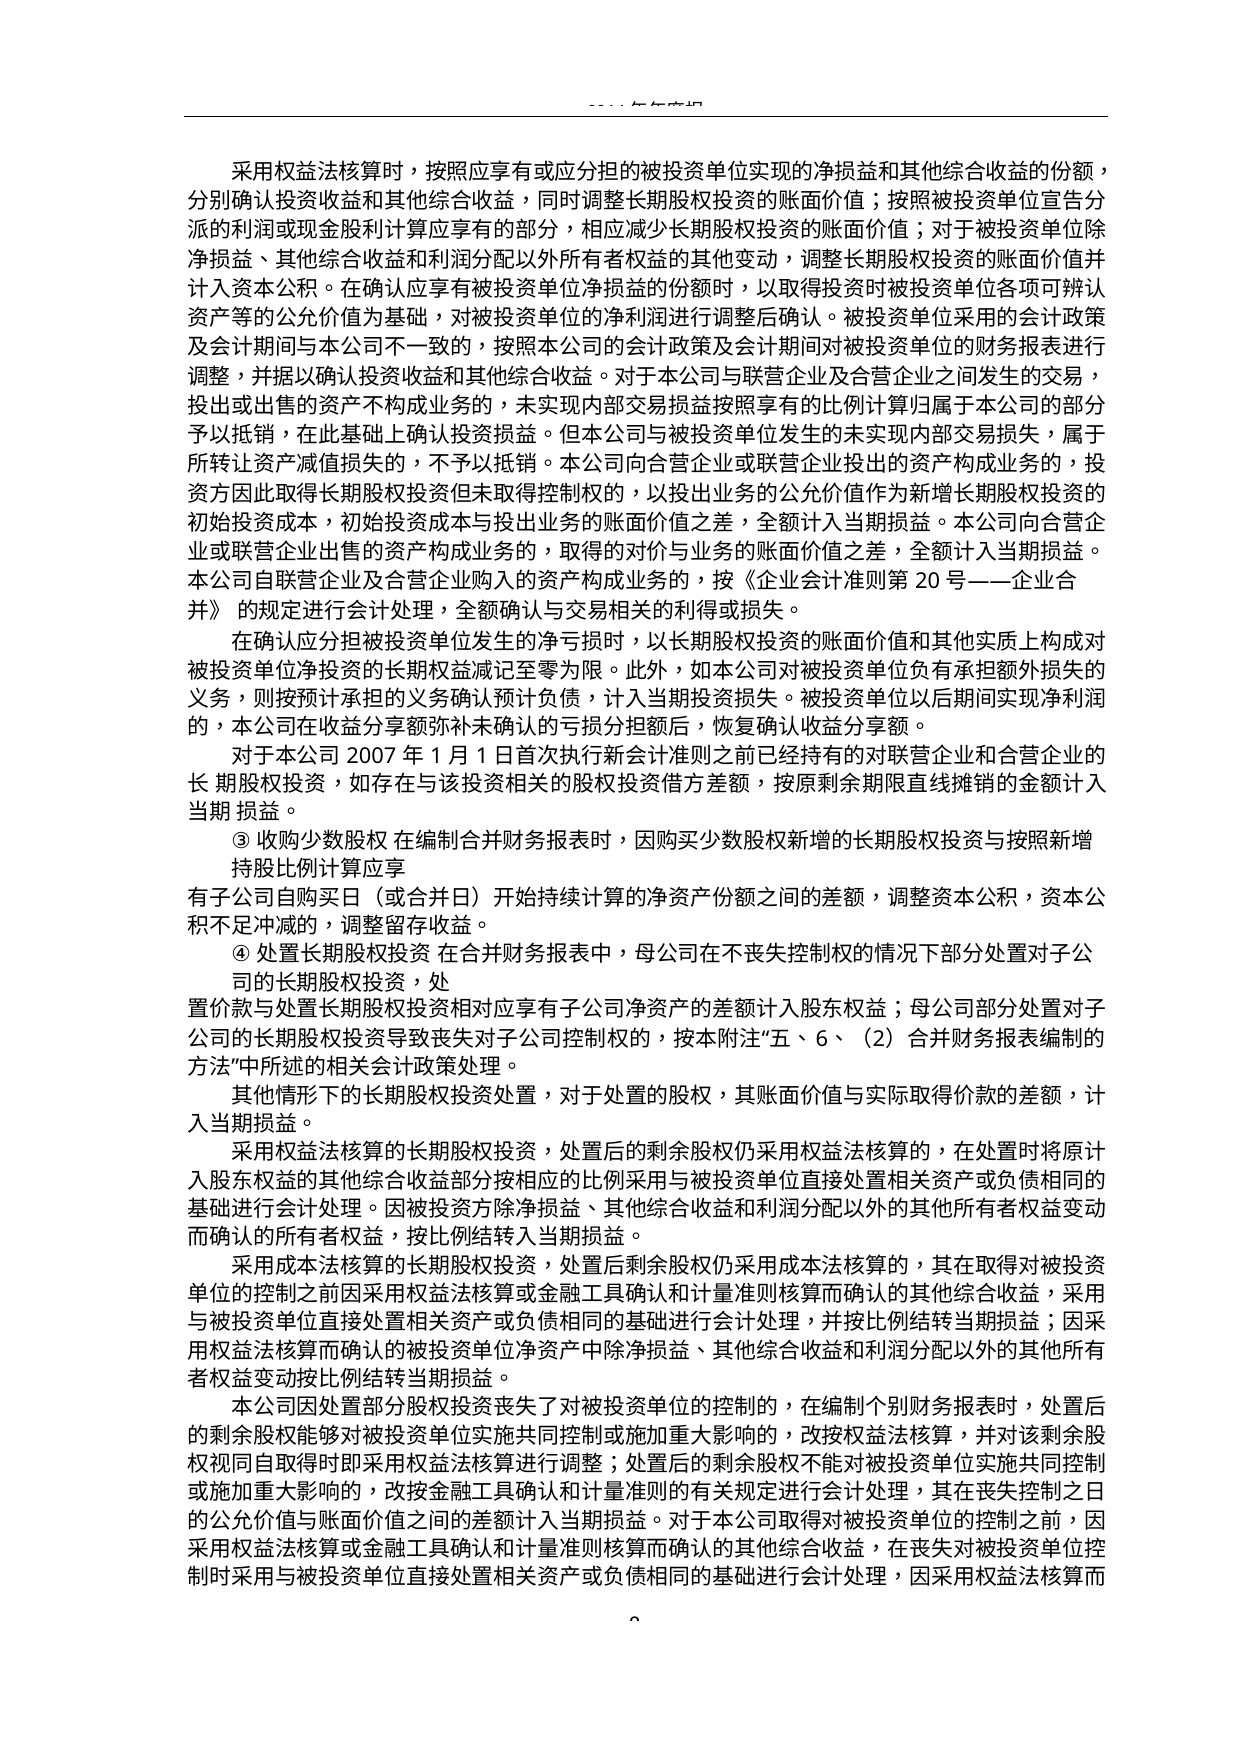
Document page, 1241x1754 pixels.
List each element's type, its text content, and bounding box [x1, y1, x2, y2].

text 采用权益法核算的长期股权投资，处置后的剩余股权仍采用权益法核算的，在处置时将原计 入股东权益的其他综合收益部分按相应的比例采用与被投资单位直接处置相关资产或负债相同的 基础进行会计处理。因被投资方除净损益、其他综合收益和利润分配以外的其他所有者权益变动 而确认的所有者权益，按比例结转入当期损益。 [187, 1137, 1106, 1251]
text ③ 收购少数股权 在编制合并财务报表时，因购买少数股权新增的长期股权投资与按照新增持股比例计算应享 [231, 826, 1108, 882]
text 或施加重大影响的，改按金融工具确认和计量准则的有关规定进行会计处理，其在丧失控制之日 的公允价值与账面价值之间的差额计入当期损益。对于本公司取得对被投资单位的控制之前，因 采用权益法核算或金融工具确认和计量准则核算而确认的其他综合收益，在丧失对被投资单位控 制时采用与被投资单位直接处置相关资产或负债相同的基础进行会计处理，因采用权益法核算而 [187, 1477, 1106, 1591]
text 采用权益法核算时，按照应享有或应分担的被投资单位实现的净损益和其他综合收益的份额， 分别确认投资收益和其他综合收益，同时调整长期股权投资的账面价值；按照被投资单位宣告分 派的利润或现金股利计算应享有的部分，相应减少长期股权投资的账面价值；对于被投资单位除 净损益、其他综合收益和利润分配以外所有者权益的其他变动，调整长期股权投资的账面价值并 计入资本公积。在确认应享有被投资单位净损益的份额时，以取得投资时被投资单位各项可辨认 资产等的公允价值为基础，对被投资单位的净利润进行调整后确认。被投资单位采用的会计政策 及会计期间与本公司不一致的，按照本公司的会计政策及会计期间对被投资单位的财务报表进行 调整，并据以确认投资收益和其他综合收益。对于本公司与联营企业及合营企业之间发生的交易， 投出或出售的资产不构成业务的，未实现内部交易损益按照享有的比例计算归属于本公司的部分 予以抵销，在此基础上确认投资损益。但本公司与被投资单位发生的未实现内部交易损失，属于 所转让资产减值损失的，不予以抵销。本公司向合营企业或联营企业投出的资产构成业务的，投 资方因此取得长期股权投资但未取得控制权的，以投出业务的公允价值作为新增长期股权投资的 初始投资成本，初始投资成本与投出业务的账面价值之差，全额计入当期损益。本公司向合营企 业或联营企业出售的资产构成业务的，取得的对价与业务的账面价值之差，全额计入当期损益。 本公司自联营企业及合营企业购入的资产构成业务的，按《企业会计准则第 20 号——企业合并》 的规定进行会计处理，全额确认与交易相关的利得或损失。 [187, 156, 1120, 624]
text 公司的长期股权投资导致丧失对子公司控制权的，按本附注“五、6、（2）合并财务报表编制的 方法”中所述的相关会计政策处理。 [187, 1024, 1106, 1081]
text ④ 处置长期股权投资 在合并财务报表中，母公司在不丧失控制权的情况下部分处置对子公司的长期股权投资，处 [231, 939, 1108, 996]
text 在确认应分担被投资单位发生的净亏损时，以长期股权投资的账面价值和其他实质上构成对 被投资单位净投资的长期权益减记至零为限。此外，如本公司对被投资单位负有承担额外损失的 义务，则按预计承担的义务确认预计负债，计入当期投资损失。被投资单位以后期间实现净利润 的，本公司在收益分享额弥补未确认的亏损分担额后，恢复确认收益分享额。 [187, 627, 1106, 741]
text 其他情形下的长期股权投资处置，对于处置的股权，其账面价值与实际取得价款的差额，计 入当期损益。 [187, 1081, 1106, 1137]
text 本公司因处置部分股权投资丧失了对被投资单位的控制的，在编制个别财务报表时，处置后 的剩余股权能够对被投资单位实施共同控制或施加重大影响的，改按权益法核算，并对该剩余股 权视同自取得时即采用权益法核算进行调整；处置后的剩余股权不能对被投资单位实施共同控制 [187, 1392, 1106, 1477]
text 有子公司自购买日（或合并日）开始持续计算的净资产份额之间的差额，调整资本公积，资本公 积不足冲减的，调整留存收益。 [187, 882, 1106, 939]
text 置价款与处置长期股权投资相对应享有子公司净资产的差额计入股东权益；母公司部分处置对子 [187, 996, 1130, 1021]
text 对于本公司 2007 年 1 月 1 日首次执行新会计准则之前已经持有的对联营企业和合营企业的长 期股权投资，如存在与该投资相关的股权投资借方差额，按原剩余期限直线摊销的金额计入当期 损益。 [187, 741, 1107, 826]
text 采用成本法核算的长期股权投资，处置后剩余股权仍采用成本法核算的，其在取得对被投资 单位的控制之前因采用权益法核算或金融工具确认和计量准则核算而确认的其他综合收益，采用 与被投资单位直接处置相关资产或负债相同的基础进行会计处理，并按比例结转当期损益；因采 用权益法核算而确认的被投资单位净资产中除净损益、其他综合收益和利润分配以外的其他所有 者权益变动按比例结转当期损益。 [187, 1251, 1106, 1392]
